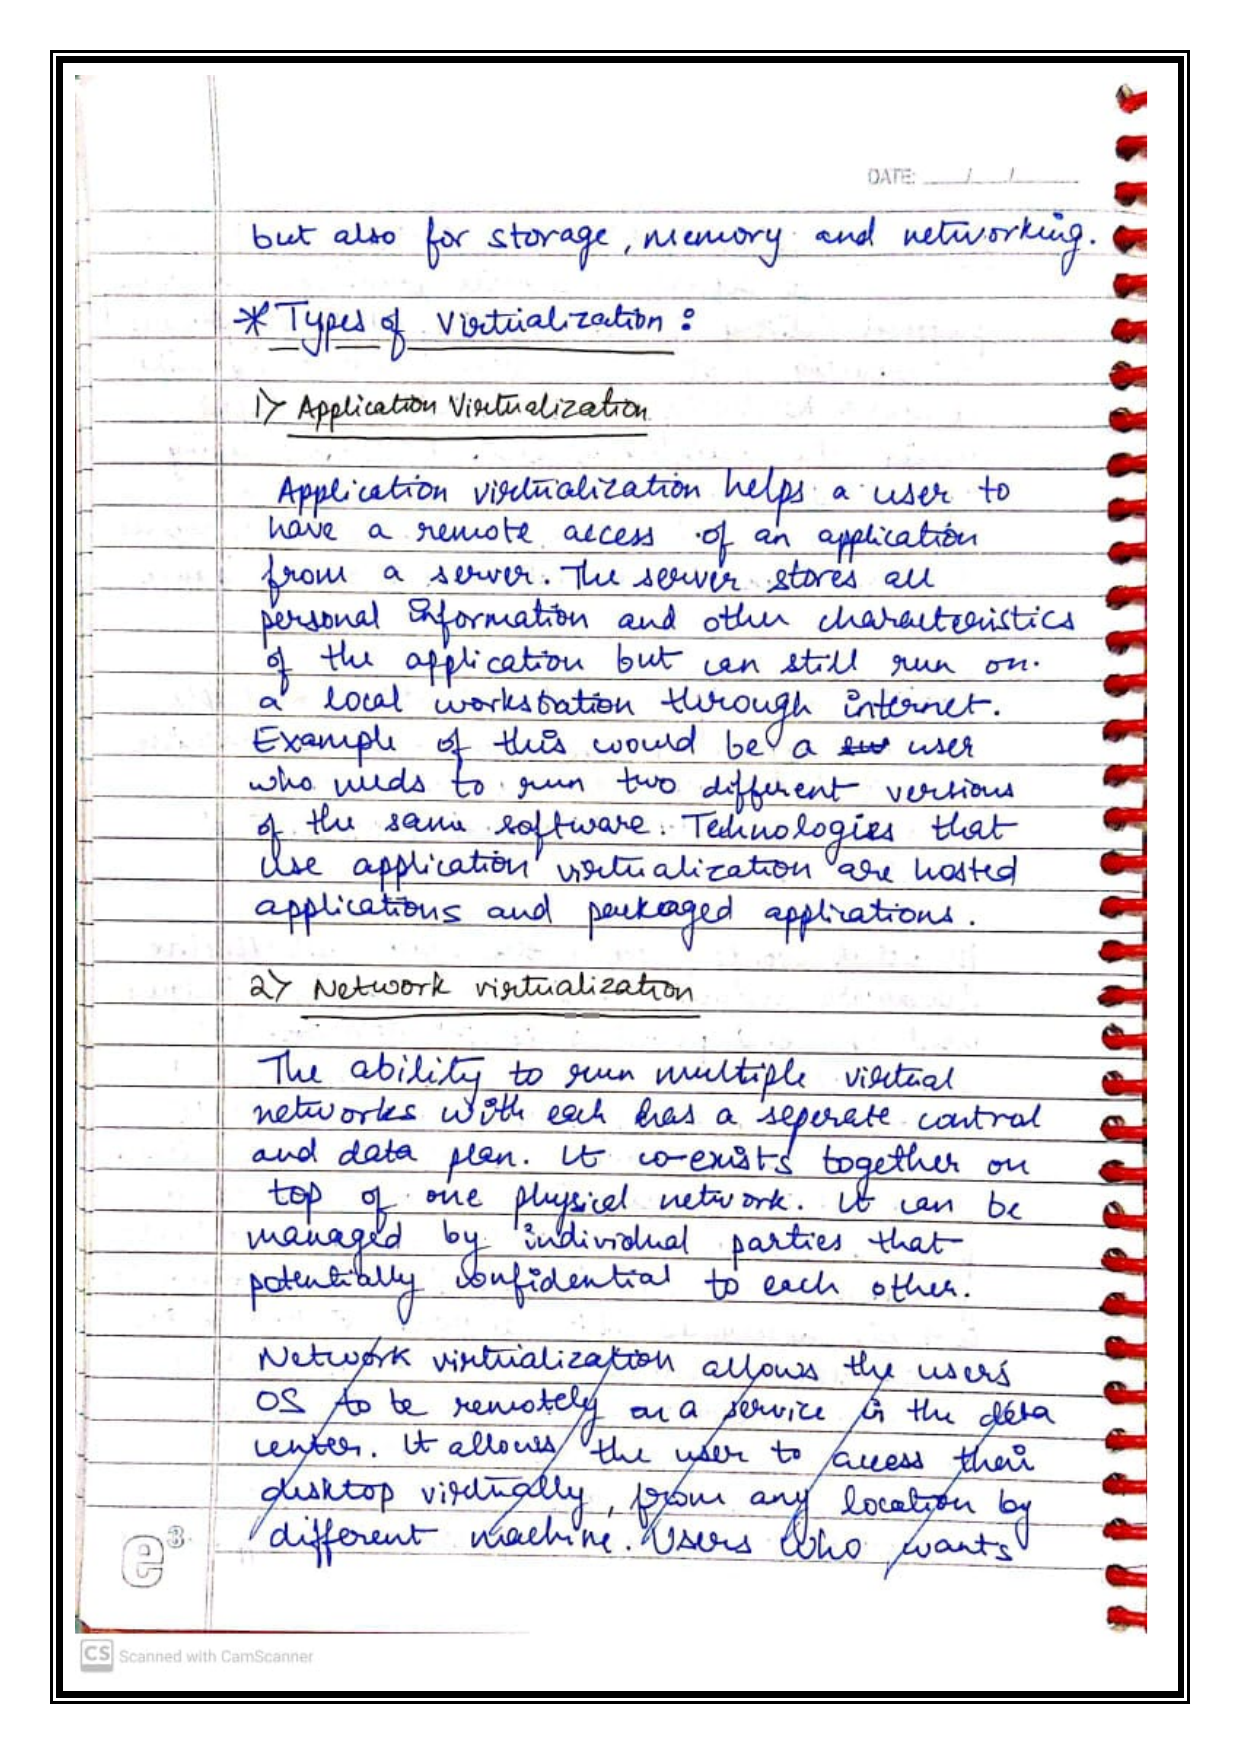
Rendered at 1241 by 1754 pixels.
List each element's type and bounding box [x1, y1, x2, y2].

picture [75, 75, 1148, 1679]
